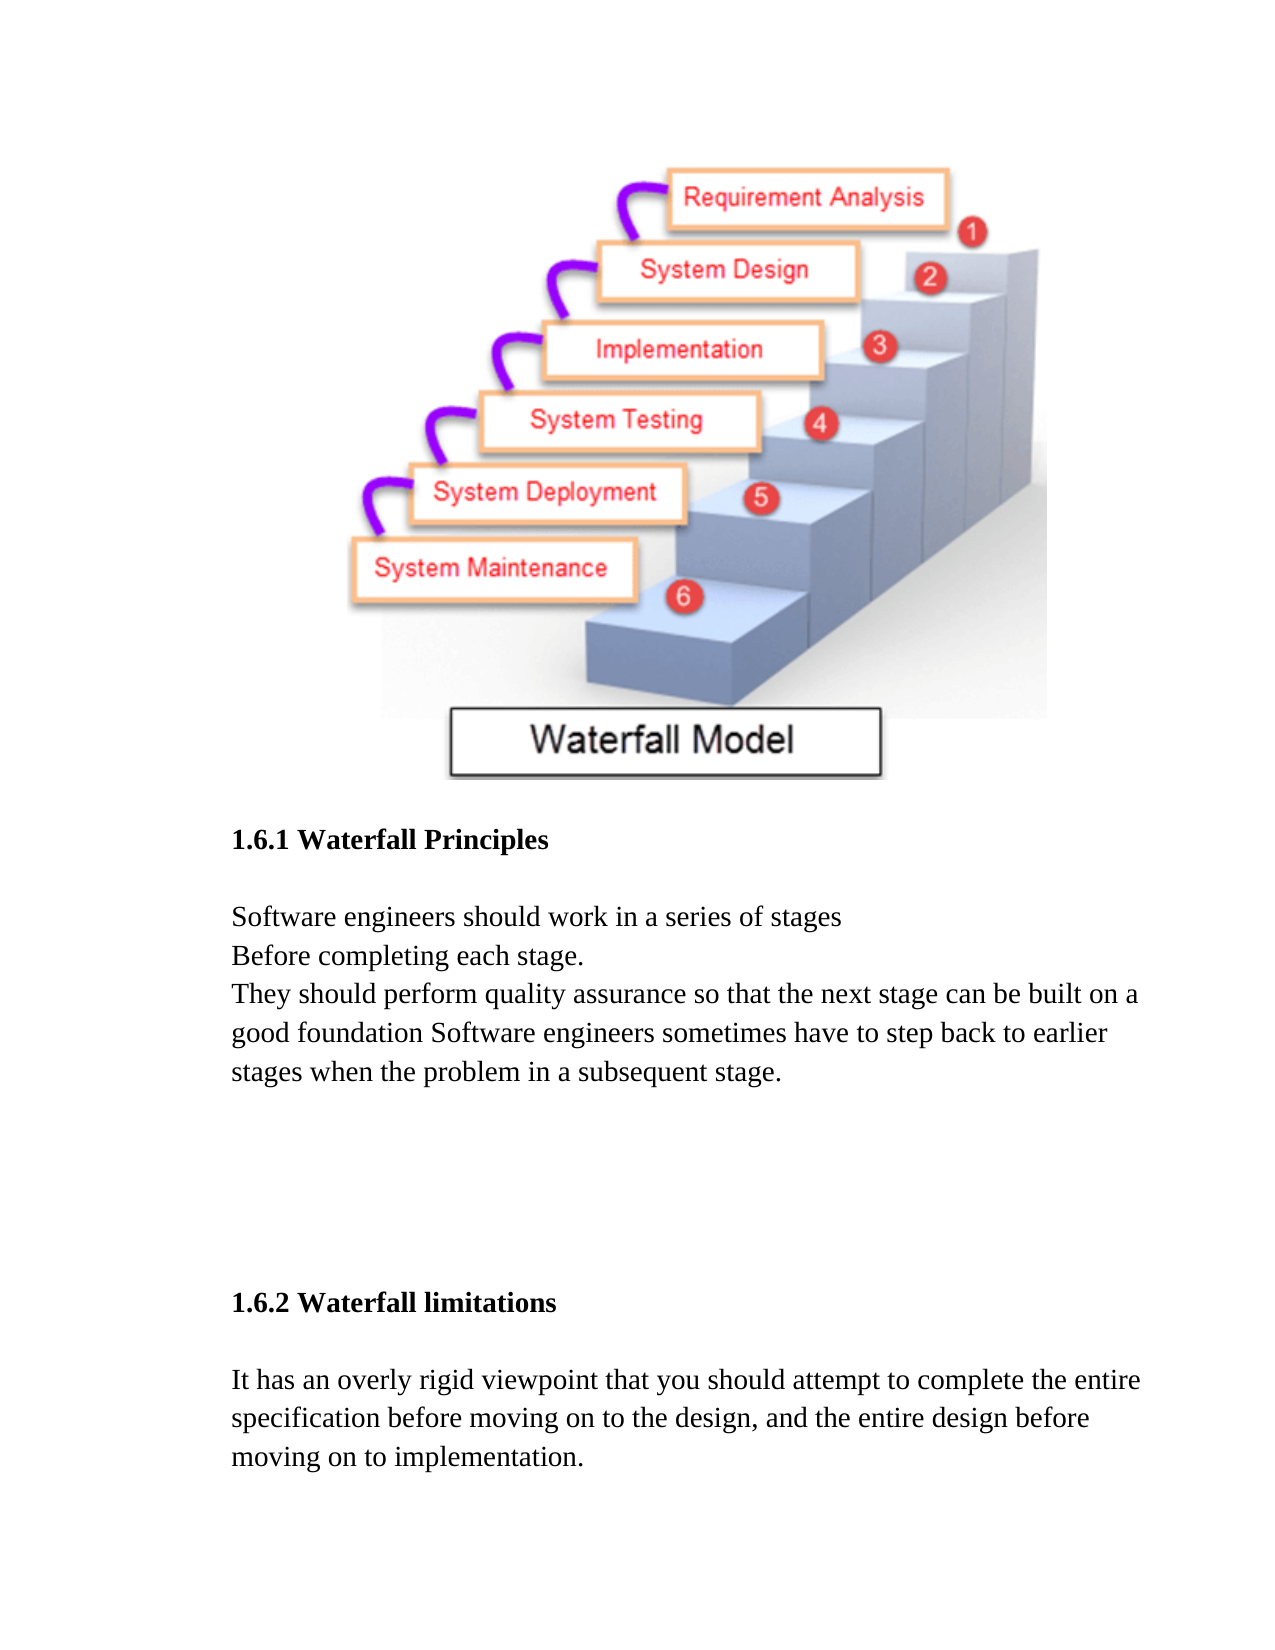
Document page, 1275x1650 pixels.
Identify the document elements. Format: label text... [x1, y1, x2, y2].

list They should perform quality assurance so that the next stage can be built on a good foundation Software engineers sometimes have to step back to earlier stages when the problem in a subsequent stage. [231, 977, 1162, 1087]
list 1.6.1 Waterfall Principles [231, 822, 1162, 856]
list It has an overly rigid viewpoint that you should attempt to complete the entire specification before moving on to the design, and the entire design before moving on to implementation. [231, 1362, 1162, 1473]
list 1.6.2 Waterfall limitations [231, 1285, 1162, 1318]
list Software engineers should work in a series of stages [231, 899, 1162, 933]
picture [346, 150, 1047, 780]
list Before completing each stage. [231, 938, 1162, 972]
